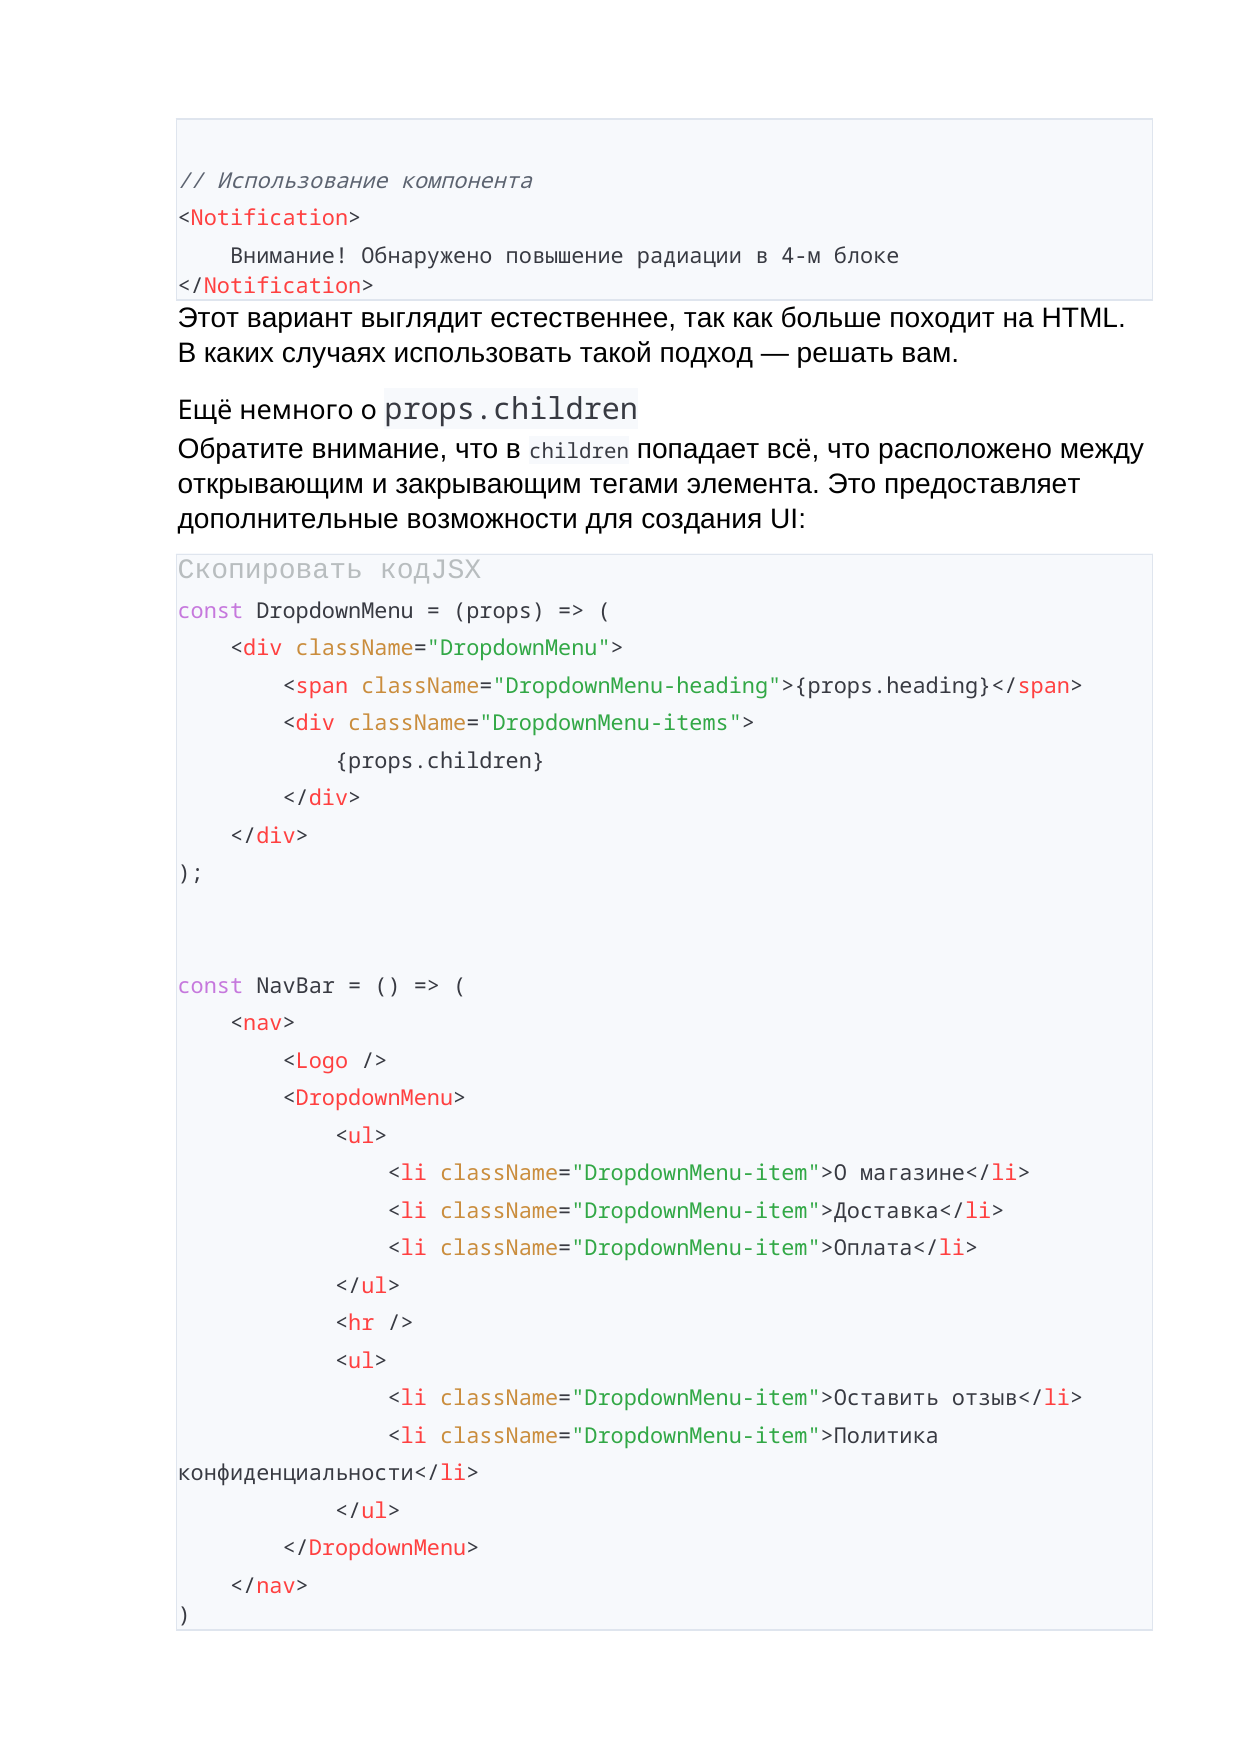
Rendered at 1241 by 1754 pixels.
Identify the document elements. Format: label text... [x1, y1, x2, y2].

text <span className="DropdownMenu-heading">{props.heading}</span> [177, 662, 1152, 699]
text </nav> [177, 1562, 1152, 1598]
subtitle Ещё немного о props.children [177, 387, 1152, 429]
text const DropdownMenu = (props) => ( [177, 587, 1152, 624]
text <li className="DropdownMenu-item">Оплата</li> [177, 1224, 1152, 1262]
text ); [177, 849, 1152, 887]
text <li className="DropdownMenu-item">Оставить отзыв</li> [177, 1374, 1152, 1412]
text <li className="DropdownMenu-item">Доставка</li> [177, 1187, 1152, 1224]
text <ul> [177, 1337, 1152, 1374]
text const NavBar = () => ( [177, 962, 1152, 999]
text ) [177, 1598, 1152, 1629]
text </ul> [177, 1487, 1152, 1524]
text </ul> [177, 1262, 1152, 1299]
text <DropdownMenu> [177, 1074, 1152, 1112]
text <Notification> [177, 195, 1152, 232]
text Этот вариант выглядит естественнее, так как больше походит на HTML. В каких случаях использовать такой подход — решать вам. [177, 301, 1152, 368]
text <li className="DropdownMenu-item">О магазине</li> [177, 1149, 1152, 1187]
text <li className="DropdownMenu-item">Политика конфиденциальности</li> [177, 1412, 1152, 1487]
text <nav> [177, 999, 1152, 1037]
text </div> [177, 812, 1152, 849]
text Внимание! Обнаружено повышение радиации в 4-м блоке [177, 232, 1152, 268]
text </DropdownMenu> [177, 1524, 1152, 1562]
text {props.children} [177, 737, 1152, 774]
text Скопировать кодJSX [177, 555, 1152, 587]
text <hr /> [177, 1299, 1152, 1337]
text <ul> [177, 1112, 1152, 1149]
text </div> [177, 774, 1152, 812]
text <div className="DropdownMenu"> [177, 624, 1152, 662]
text <Logo /> [177, 1037, 1152, 1074]
text <div className="DropdownMenu-items"> [177, 699, 1152, 737]
text </Notification> [177, 268, 1152, 299]
text Обратите внимание, что в children попадает всё, что расположено между открывающим и закрывающим тегами элемента. Это предоставляет дополнительные возможности для создания UI: [177, 432, 1152, 534]
text // Использование компонента [177, 157, 1152, 195]
